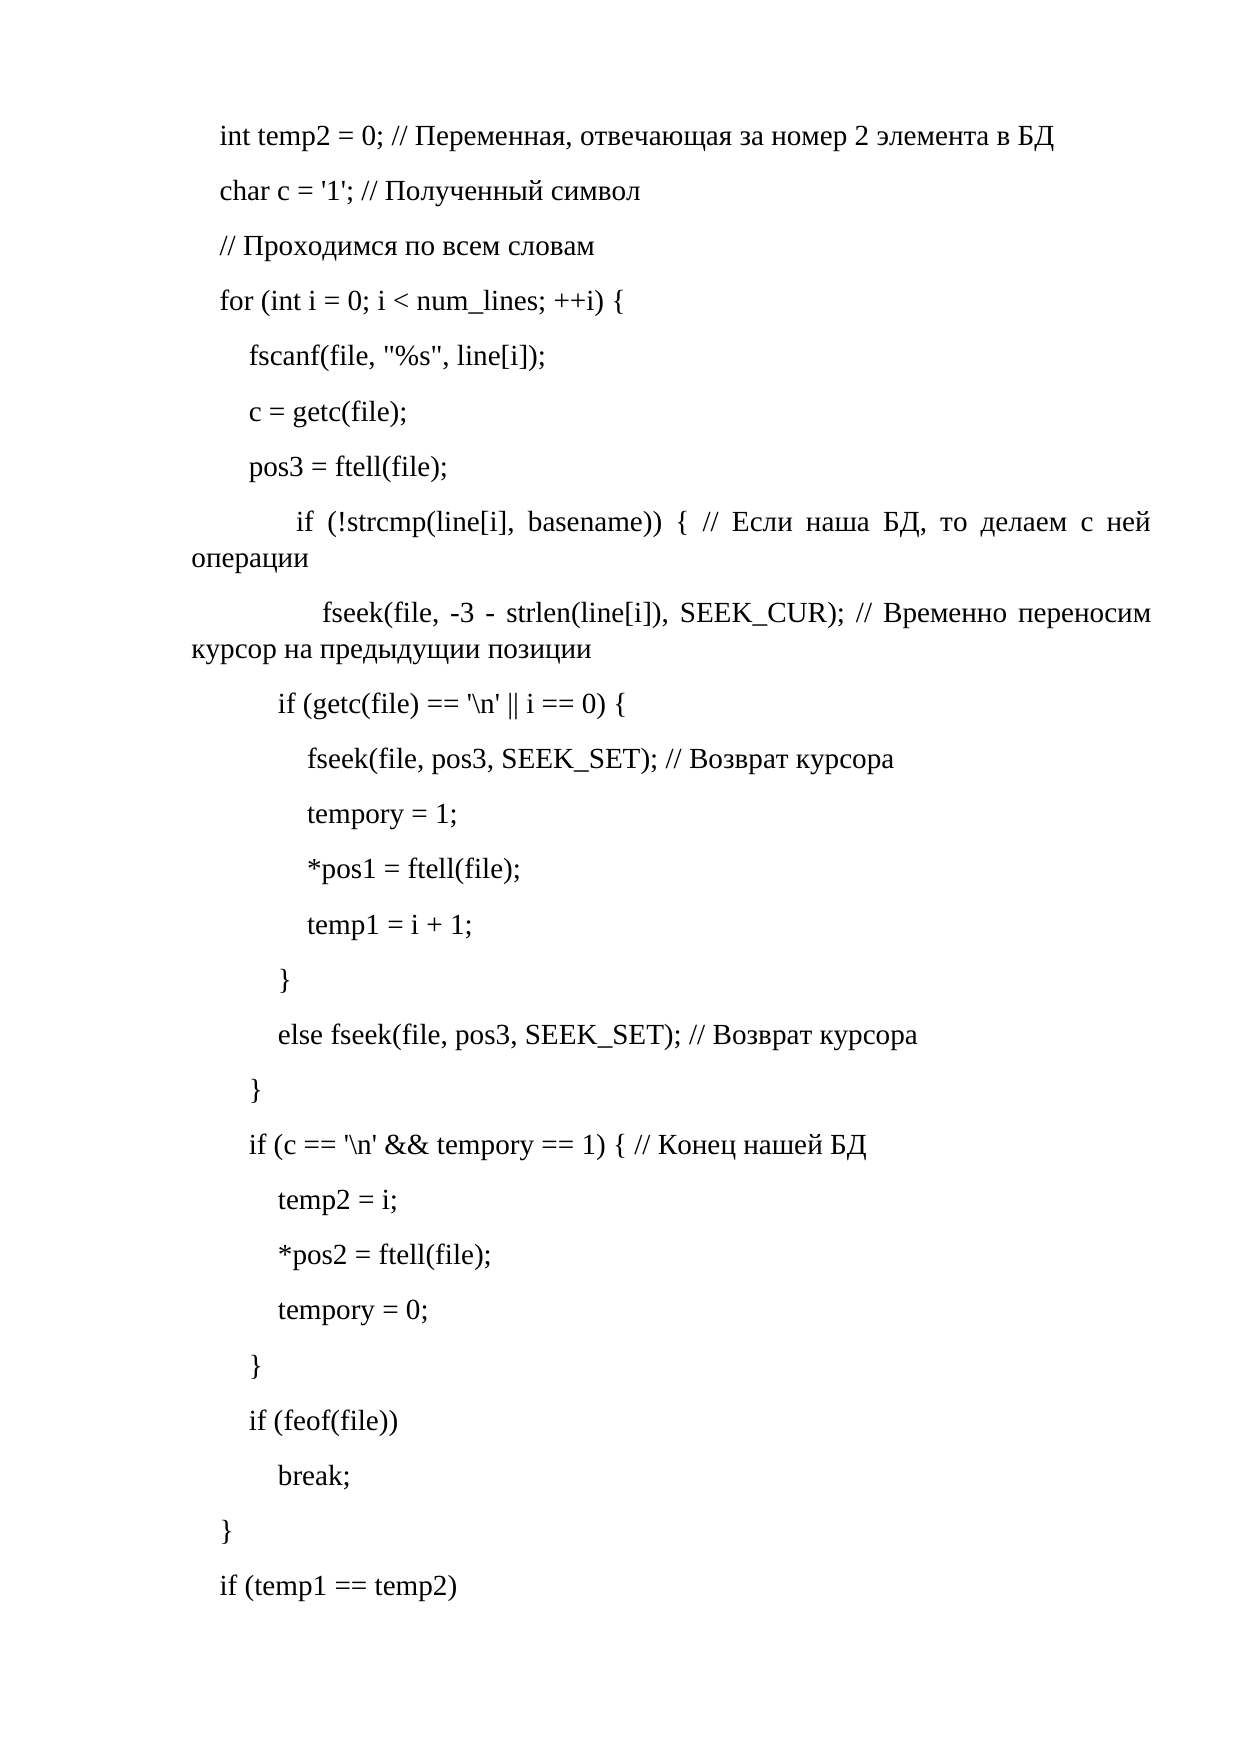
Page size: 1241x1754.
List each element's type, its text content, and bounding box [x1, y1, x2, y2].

text fscanf(file, "%s", line[i]); [190, 338, 1152, 372]
text temp1 = i + 1; [190, 907, 1152, 940]
text fseek(file, -3 - strlen(line[i]), SEEK_CUR); // Временно переносим курсор на предыдущии позиции [190, 595, 1152, 665]
text *pos1 = ftell(file); [190, 852, 1152, 885]
text // Проходимся по всем словам [190, 228, 1152, 262]
text } [190, 1513, 1152, 1546]
text c = getc(file); [190, 394, 1152, 427]
text if (!strcmp(line[i], basename)) { // Если наша БД, то делаем с ней операции [190, 504, 1152, 573]
text } [190, 962, 1152, 995]
text if (feof(file)) [190, 1403, 1152, 1436]
text if (c == '\n' && tempory == 1) { // Конец нашей БД [190, 1127, 1152, 1161]
text } [190, 1348, 1152, 1381]
text *pos2 = ftell(file); [190, 1237, 1152, 1271]
text } [190, 1072, 1152, 1106]
text fseek(file, pos3, SEEK_SET); // Возврат курсора [190, 741, 1152, 775]
text else fseek(file, pos3, SEEK_SET); // Возврат курсора [190, 1017, 1152, 1051]
text tempory = 0; [190, 1292, 1152, 1326]
text int temp2 = 0; // Переменная, отвечающая за номер 2 элемента в БД [190, 118, 1152, 152]
text pos3 = ftell(file); [190, 449, 1152, 482]
text temp2 = i; [190, 1182, 1152, 1216]
text break; [190, 1458, 1152, 1491]
text char c = '1'; // Полученный символ [190, 173, 1152, 207]
text if (temp1 == temp2) [190, 1568, 1152, 1602]
text tempory = 1; [190, 797, 1152, 830]
text if (getc(file) == '\n' || i == 0) { [190, 686, 1152, 720]
text for (int i = 0; i < num_lines; ++i) { [190, 283, 1152, 317]
